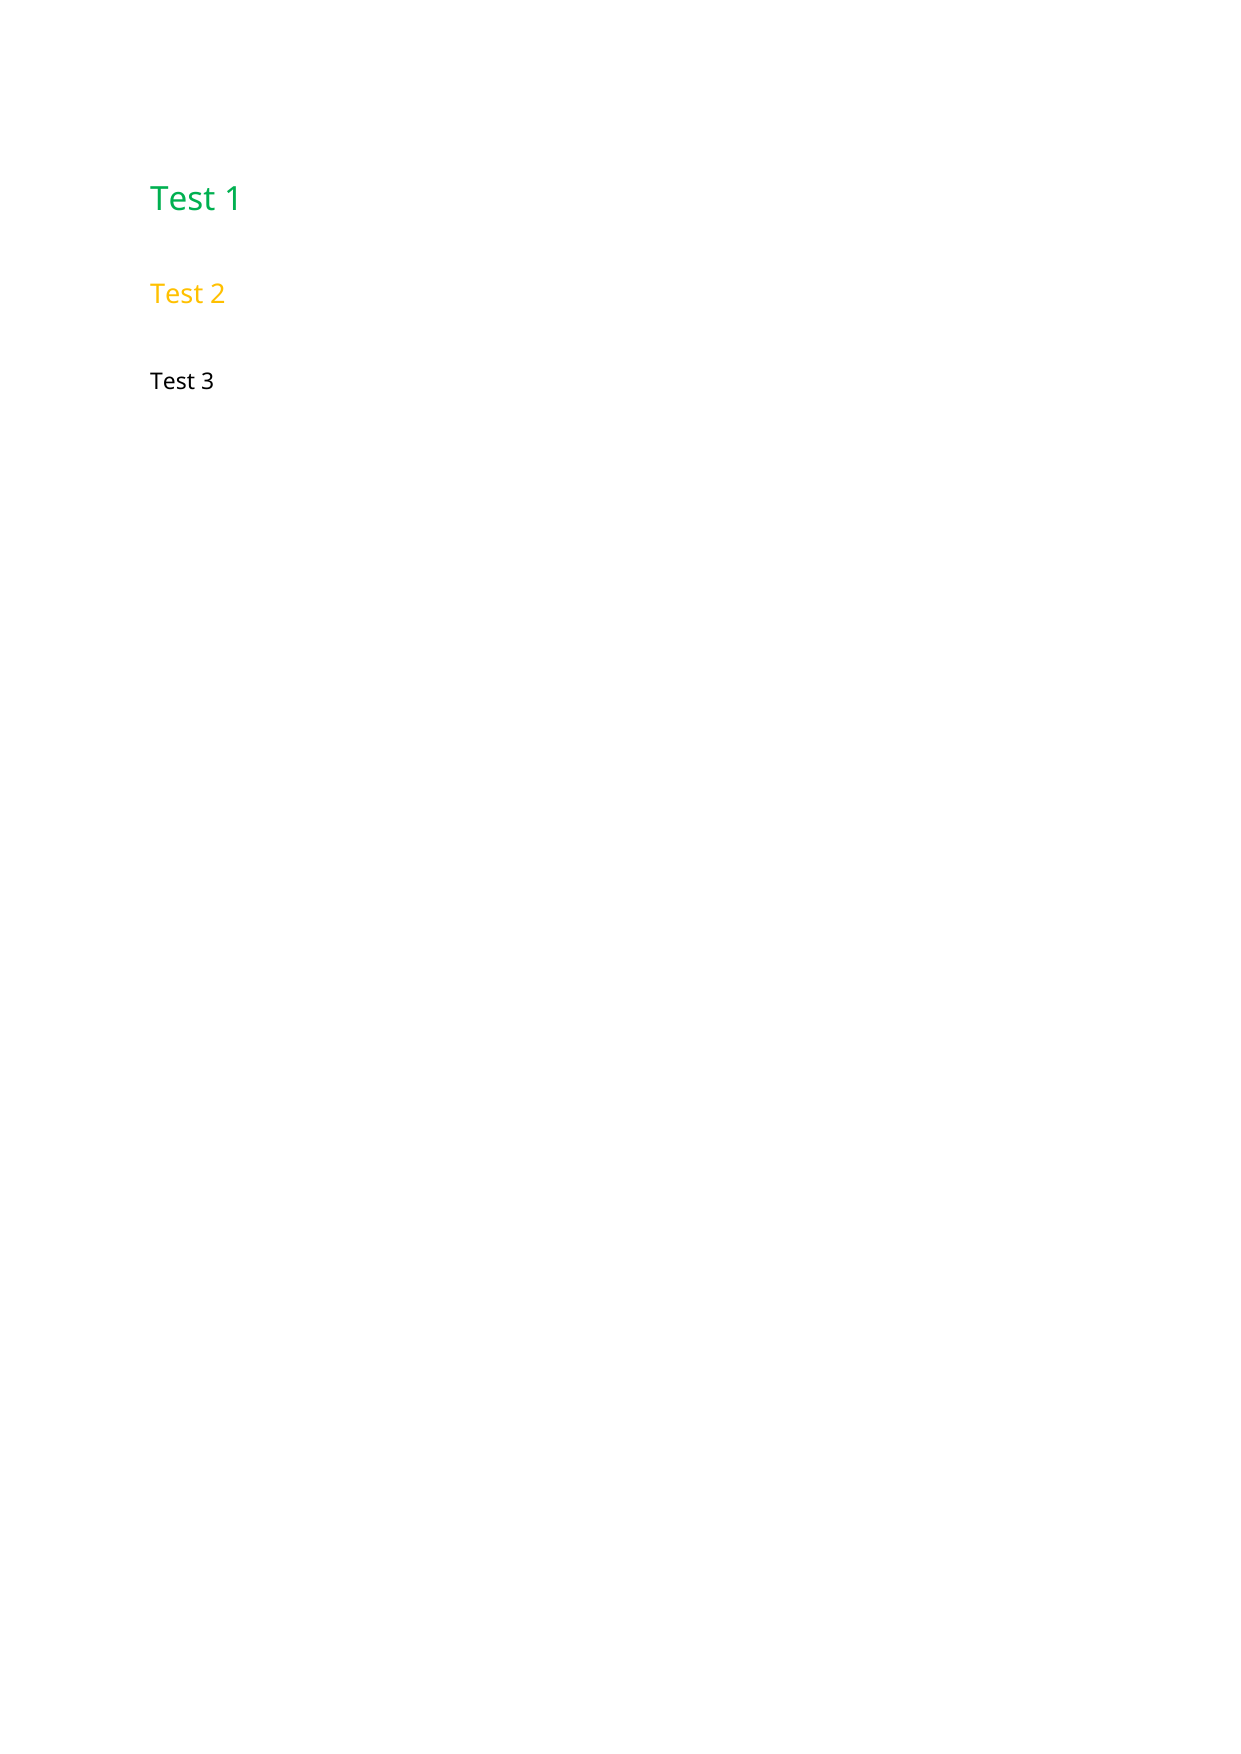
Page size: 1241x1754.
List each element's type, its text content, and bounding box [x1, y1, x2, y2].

subtitle Test 2 [150, 274, 1090, 311]
subtitle Test 1 [150, 175, 1090, 220]
text Test 3 [150, 364, 1090, 396]
